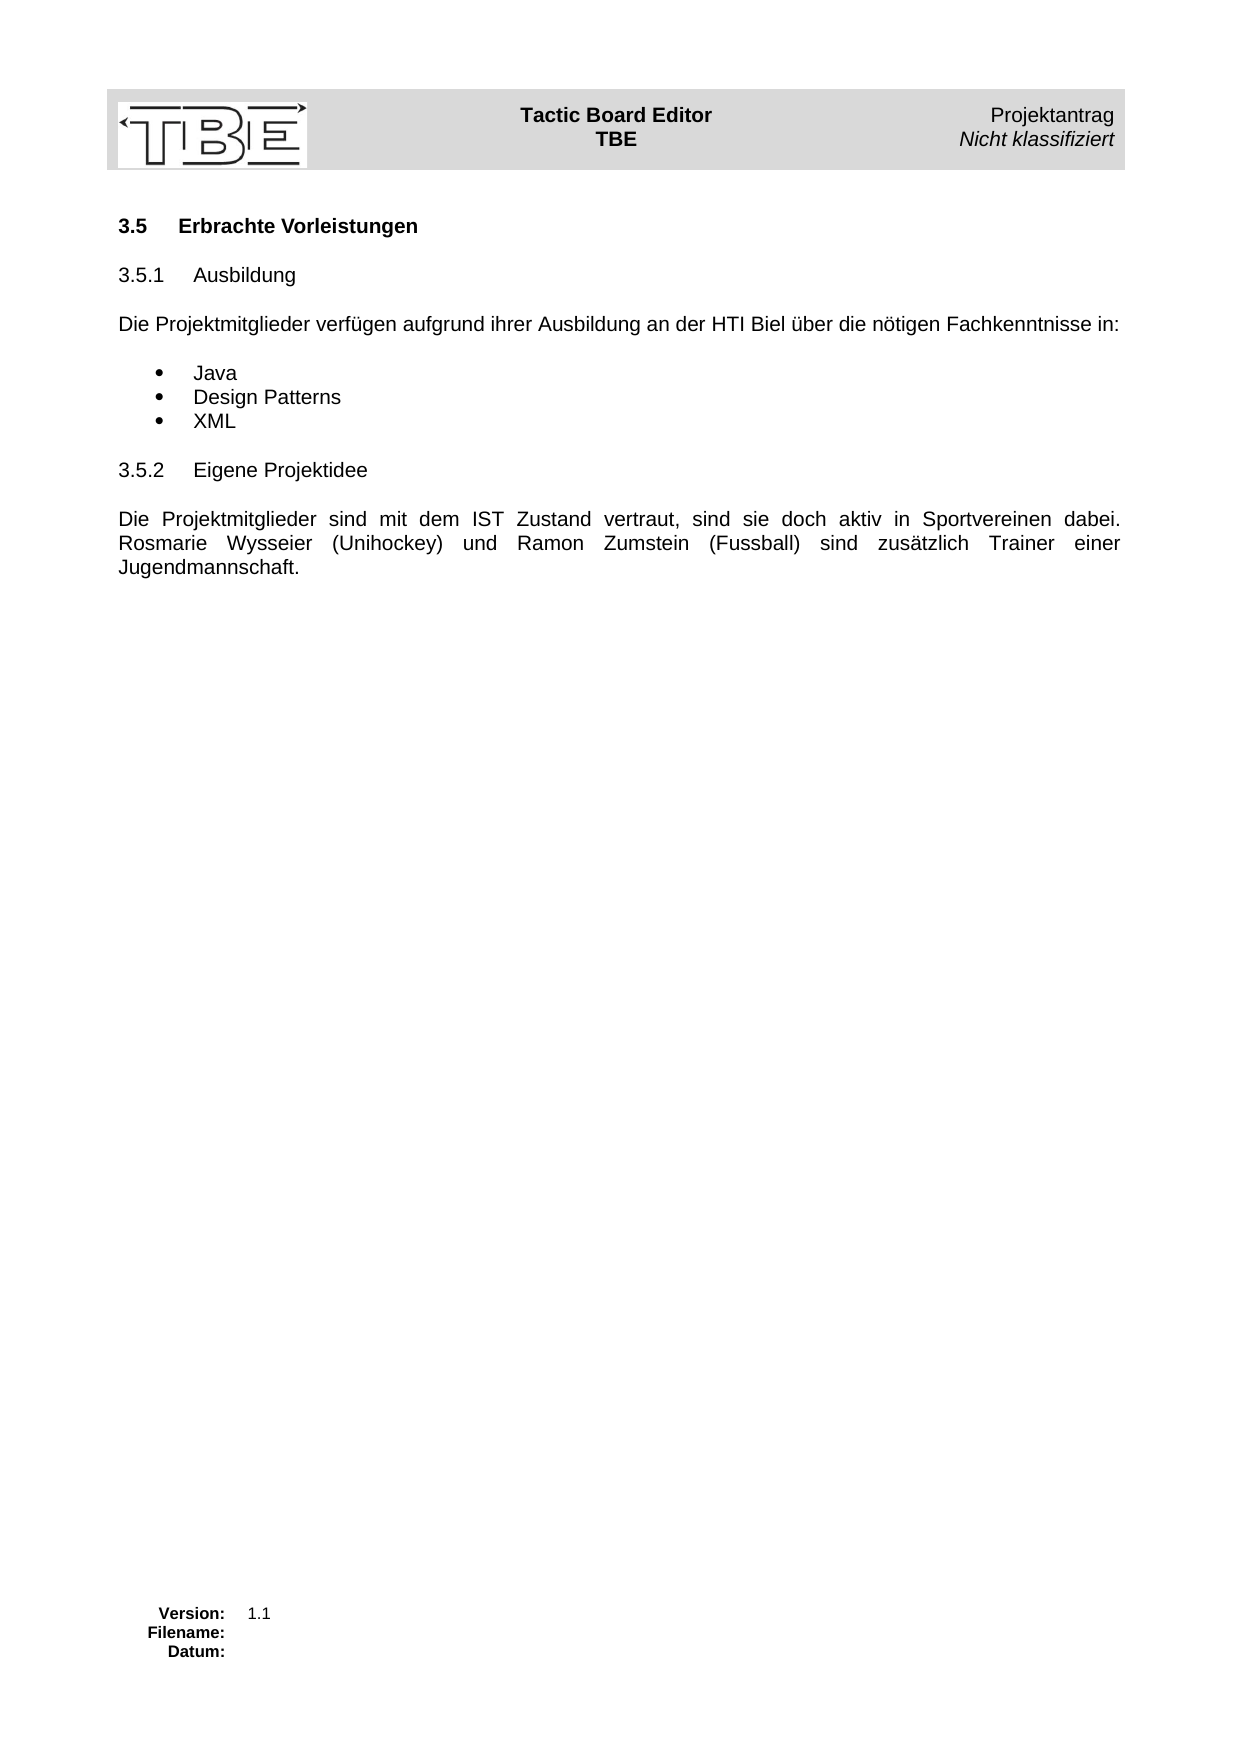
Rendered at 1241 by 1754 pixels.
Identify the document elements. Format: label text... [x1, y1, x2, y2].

picture [118, 102, 308, 168]
subtitle Eigene Projektidee [118, 458, 1122, 482]
list XML [156, 409, 1122, 433]
subtitle Ausbildung [118, 263, 1122, 287]
list Design Patterns [156, 385, 1122, 409]
list Java [156, 361, 1122, 385]
text Die Projektmitglieder verfügen aufgrund ihrer Ausbildung an der HTI Biel über die nötigen Fachkenntnisse in: [118, 312, 1122, 336]
text Die Projektmitglieder sind mit dem IST Zustand vertraut, sind sie doch aktiv in Sportvereinen dabei. Rosmarie Wysseier (Unihockey) und Ramon Zumstein (Fussball) sind zusätzlich Trainer einer Jugendmannschaft. [118, 507, 1122, 579]
subtitle Erbrachte Vorleistungen [118, 214, 1122, 238]
